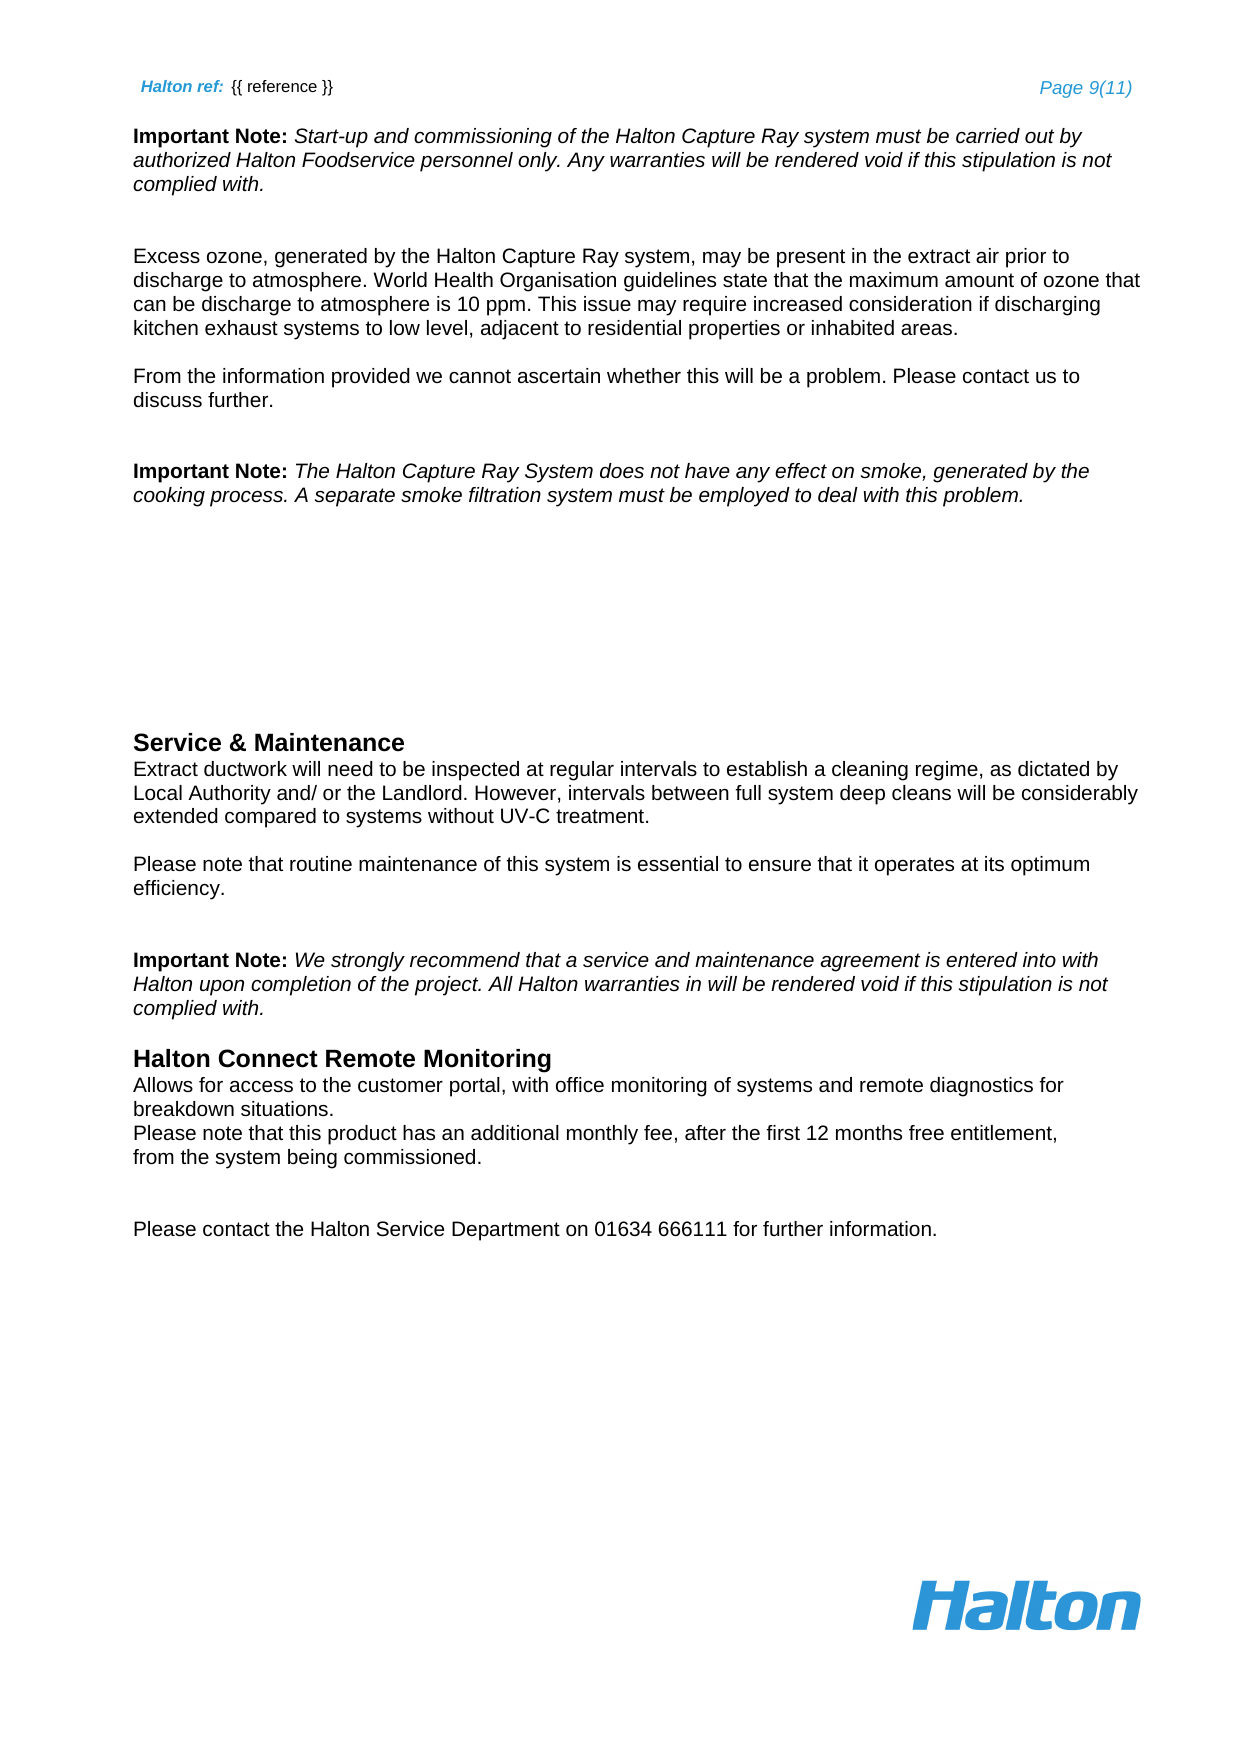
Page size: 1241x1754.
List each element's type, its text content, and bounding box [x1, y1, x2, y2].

text Allows for access to the customer portal, with office monitoring of systems and remote diagnostics for [133, 1073, 1240, 1097]
text Extract ductwork will need to be inspected at regular intervals to establish a cleaning regime, as dictated by Local Authority and/ or the Landlord. However, intervals between full system deep cleans will be considerably extended compared to systems without UV-C treatment. [133, 756, 1146, 828]
text Please note that routine maintenance of this system is essential to ensure that it operates at its optimum efficiency. [133, 852, 1146, 900]
text Service & Maintenance [133, 728, 1146, 756]
text Excess ozone, generated by the Halton Capture Ray system, may be present in the extract air prior to discharge to atmosphere. World Health Organisation guidelines state that the maximum amount of ozone that can be discharge to atmosphere is 10 ppm. This issue may require increased consideration if discharging kitchen exhaust systems to low level, adjacent to residential properties or inhabited areas. [133, 244, 1146, 339]
text From the information provided we cannot ascertain whether this will be a problem. Please contact us to discuss further. [133, 363, 1146, 411]
text Please contact the Halton Service Department on 01634 666111 for further information. [133, 1216, 1240, 1240]
text Important Note: Start-up and commissioning of the Halton Capture Ray system must be carried out by authorized Halton Foodservice personnel only. Any warranties will be rendered void if this stipulation is not complied with. [133, 124, 1146, 196]
text Please note that this product has an additional monthly fee, after the first 12 months free entitlement, [133, 1121, 1240, 1144]
text Important Note: The Halton Capture Ray System does not have any effect on smoke, generated by the cooking process. A separate smoke filtration system must be employed to deal with this problem. [133, 459, 1146, 507]
text Halton Connect Remote Monitoring [133, 1044, 1146, 1073]
text breakdown situations. [133, 1097, 1240, 1121]
picture [912, 1580, 1141, 1631]
text from the system being commissioned. [133, 1144, 1240, 1168]
text Important Note: We strongly recommend that a service and maintenance agreement is entered into with Halton upon completion of the project. All Halton warranties in will be rendered void if this stipulation is not complied with. [133, 948, 1146, 1020]
